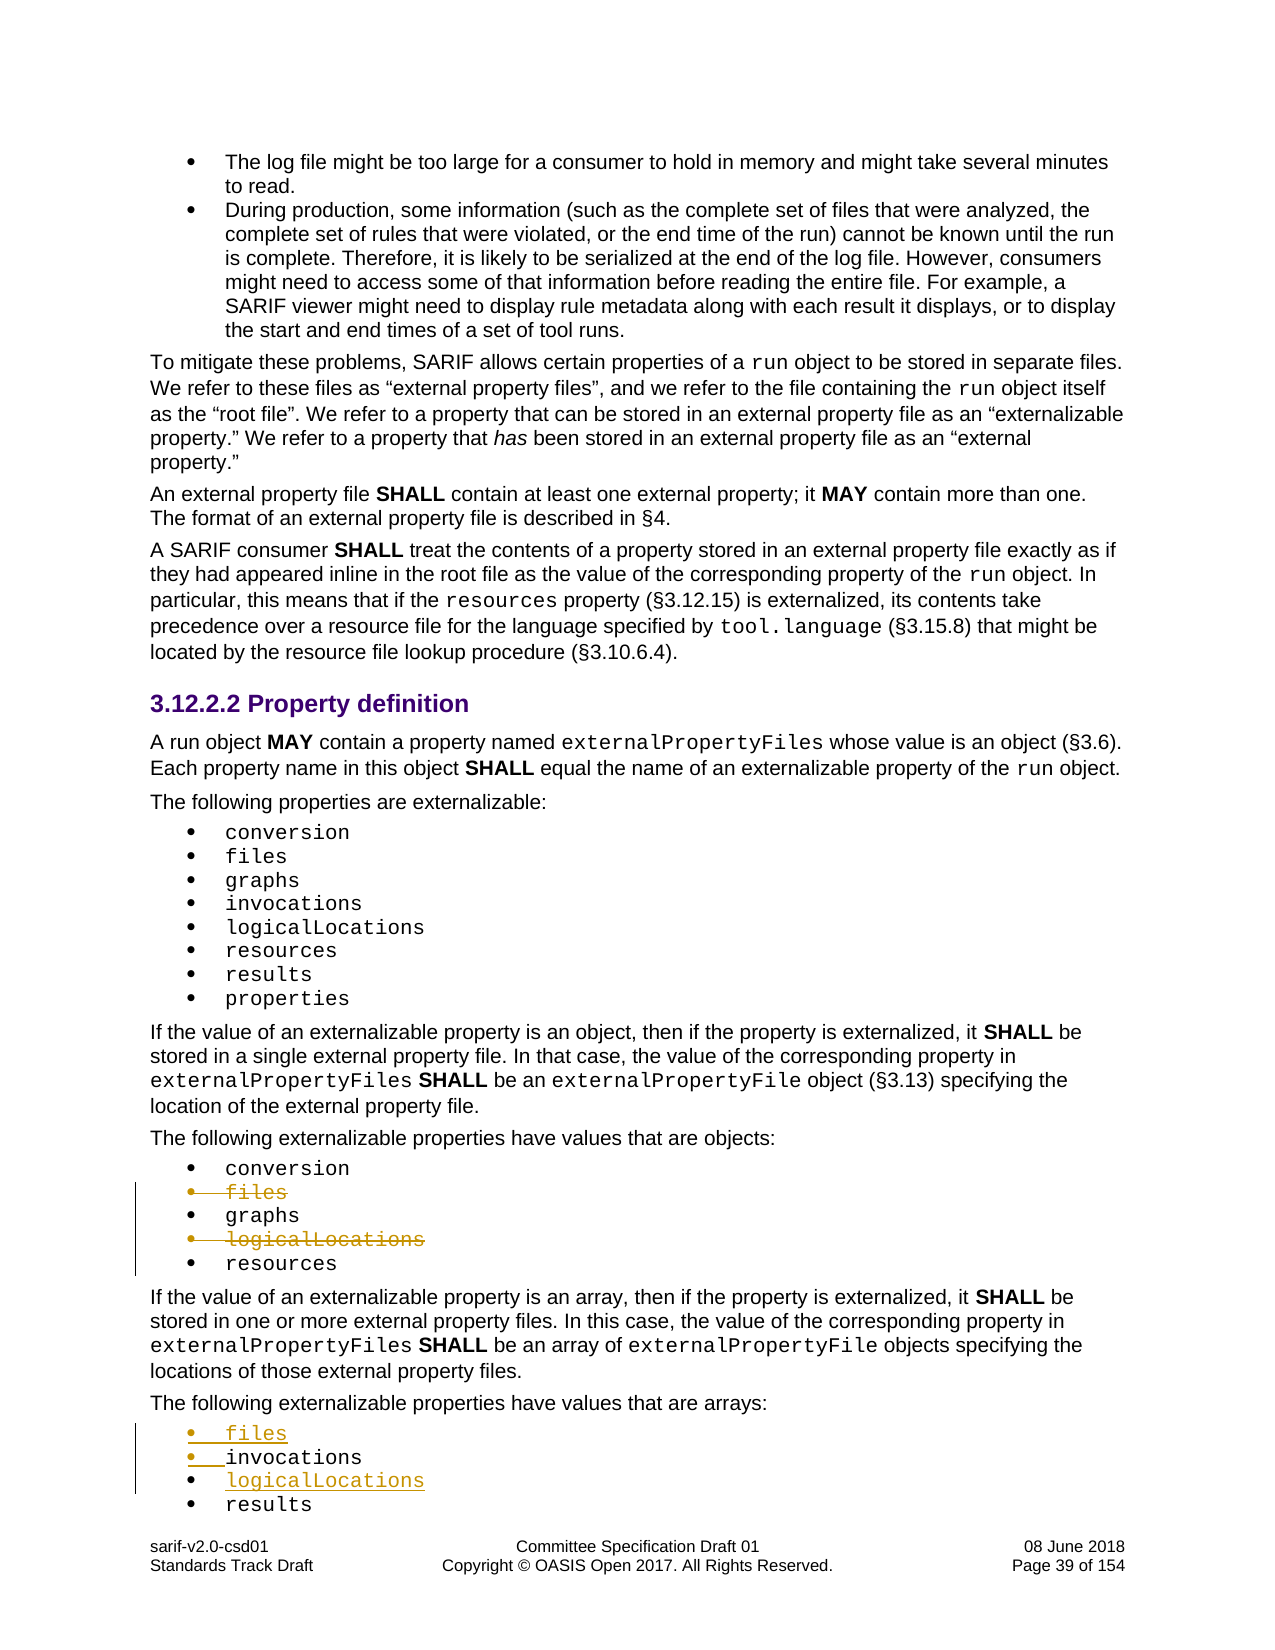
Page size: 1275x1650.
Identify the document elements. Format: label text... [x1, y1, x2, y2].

list conversion [187, 1158, 1125, 1182]
list invocations [187, 1447, 1125, 1470]
list files [187, 846, 1125, 869]
list graphs [187, 1205, 1125, 1229]
subtitle Property definition [150, 689, 1125, 717]
list results [187, 1494, 1125, 1518]
text If the value of an externalizable property is an array, then if the property is externalized, it SHALL be stored in one or more external property files. In this case, the value of the corresponding property in externalPropertyFiles SHALL be an array of externalPropertyFile objects specifying the locations of those external property files. [150, 1285, 1125, 1382]
list During production, some information (such as the complete set of files that were analyzed, the complete set of rules that were violated, or the end time of the run) cannot be known until the run is complete. Therefore, it is likely to be serialized at the end of the log file. However, consumers might need to access some of that information before reading the entire file. For example, a SARIF viewer might need to display rule metadata along with each result it displays, or to display the start and end times of a set of tool runs. [187, 198, 1125, 342]
list The log file might be too large for a consumer to hold in memory and might take several minutes to read. [187, 150, 1125, 198]
text A SARIF consumer SHALL treat the contents of a property stored in an external property file exactly as if they had appeared inline in the root file as the value of the corresponding property of the run object. In particular, this means that if the resources property (§3.12.15) is externalized, its contents take precedence over a resource file for the language specified by tool.language (§3.15.8) that might be located by the resource file lookup procedure (§3.10.6.4). [150, 538, 1125, 664]
text If the value of an externalizable property is an object, then if the property is externalized, it SHALL be stored in a single external property file. In that case, the value of the corresponding property in externalPropertyFiles SHALL be an externalPropertyFile object (§3.13) specifying the location of the external property file. [150, 1020, 1125, 1117]
text To mitigate these problems, SARIF allows certain properties of a run object to be stored in separate files. We refer to these files as “external property files”, and we refer to the file containing the run object itself as the “root file”. We refer to a property that can be stored in an external property file as an “externalizable property.” We refer to a property that has been stored in an external property file as an “external property.” [150, 350, 1125, 474]
list logicalLocations [187, 917, 1125, 941]
list properties [187, 988, 1125, 1011]
text The following externalizable properties have values that are arrays: [150, 1391, 1125, 1415]
text The following properties are externalizable: [150, 790, 1125, 814]
text A run object MAY contain a property named externalPropertyFiles whose value is an object (§3.6). Each property name in this object SHALL equal the name of an externalizable property of the run object. [150, 730, 1125, 782]
list conversion [187, 822, 1125, 846]
text The following externalizable properties have values that are objects: [150, 1126, 1125, 1150]
list resources [187, 1253, 1125, 1276]
list invocations [187, 893, 1125, 917]
list results [187, 964, 1125, 988]
text An external property file SHALL contain at least one external property; it MAY contain more than one. The format of an external property file is described in §4. [150, 482, 1125, 530]
list resources [187, 941, 1125, 964]
list graphs [187, 869, 1125, 893]
